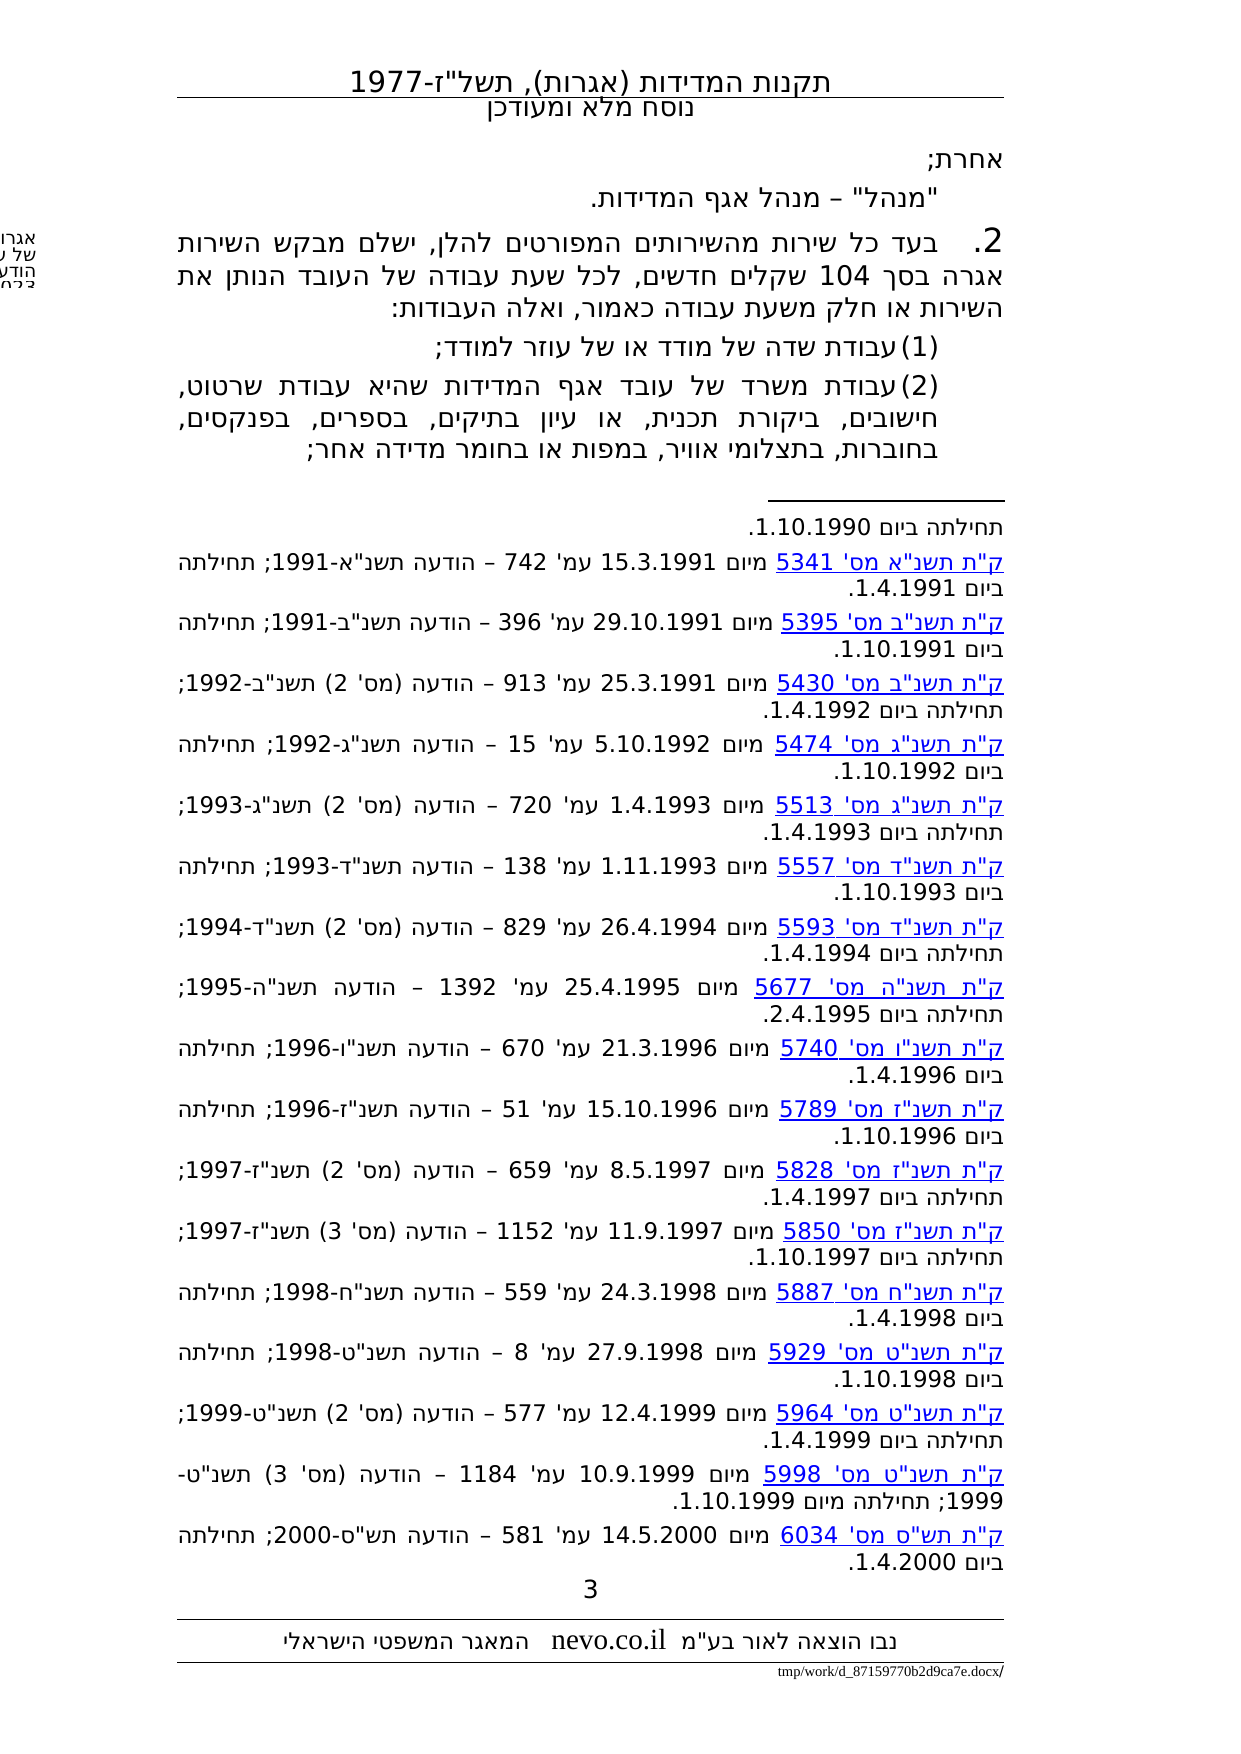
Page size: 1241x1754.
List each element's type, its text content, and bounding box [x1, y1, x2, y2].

text 2. בעד כל שירות מהשירותים המפורטים להלן, ישלם מבקש השירות אגרה בסך 104 שקלים חדשים, לכל שעת עבודה של העובד הנותן את השירות או חלק משעת עבודה כאמור, ואלה העבודות: [177, 222, 1004, 324]
text (2) עבודת משרד של עובד אגף המדידות שהיא עבודת שרטוט, חישובים, ביקורת תכנית, או עיון בתיקים, בספרים, בפנקסים, בחוברות, בתצלומי אוויר, במפות או בחומר מדידה אחר; [177, 370, 939, 465]
text (1) עבודת שדה של מודד או של עוזר למודד; [177, 331, 939, 363]
text "מנהל" – מנהל אגף המדידות. [177, 183, 1004, 214]
text "תכנית" – תכנית לצרכי רישום בלשכה לרישום מקרקעין או תכנית אחרת; [177, 144, 1004, 175]
